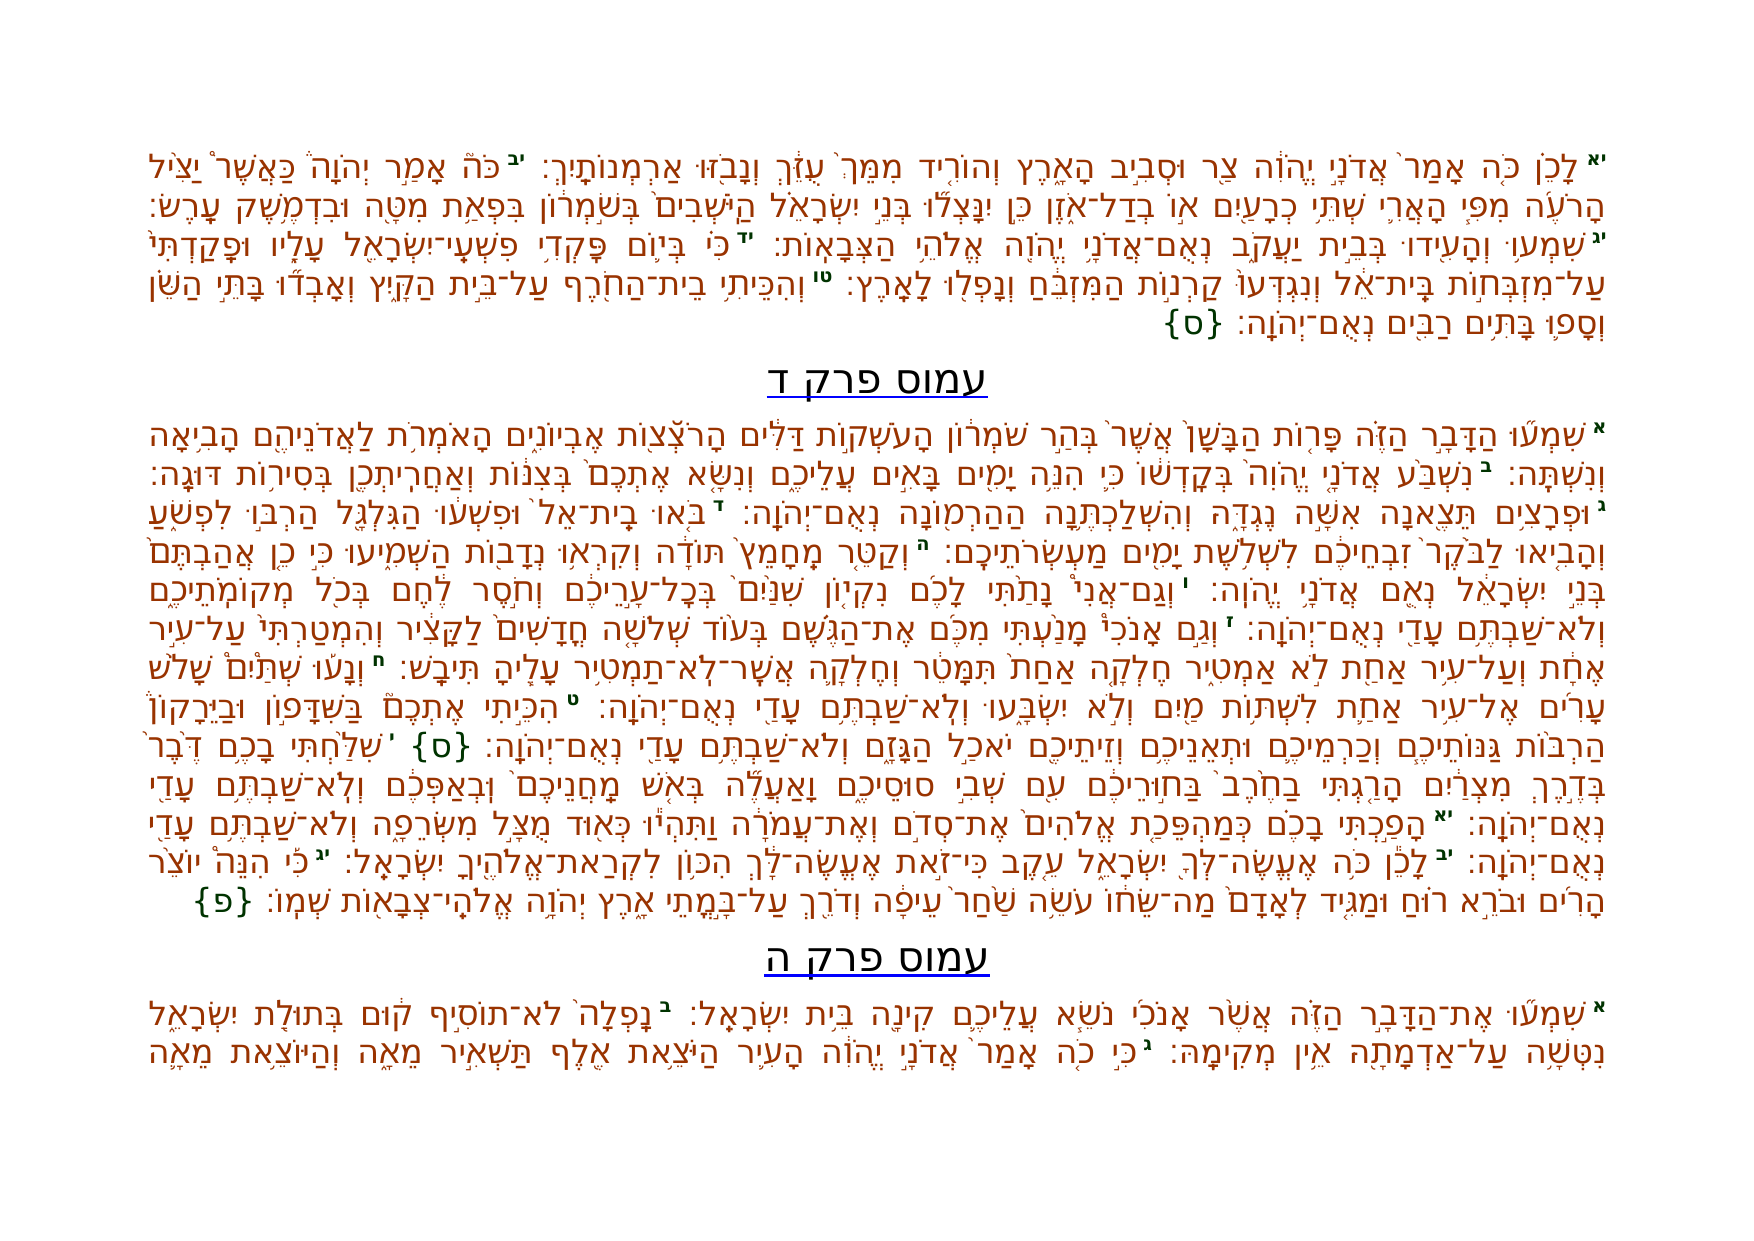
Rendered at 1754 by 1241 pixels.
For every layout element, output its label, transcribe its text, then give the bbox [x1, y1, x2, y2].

text עמוס פרק ה [148, 933, 1606, 982]
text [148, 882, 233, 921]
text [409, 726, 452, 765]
text עמוס פרק ד [148, 354, 1606, 403]
